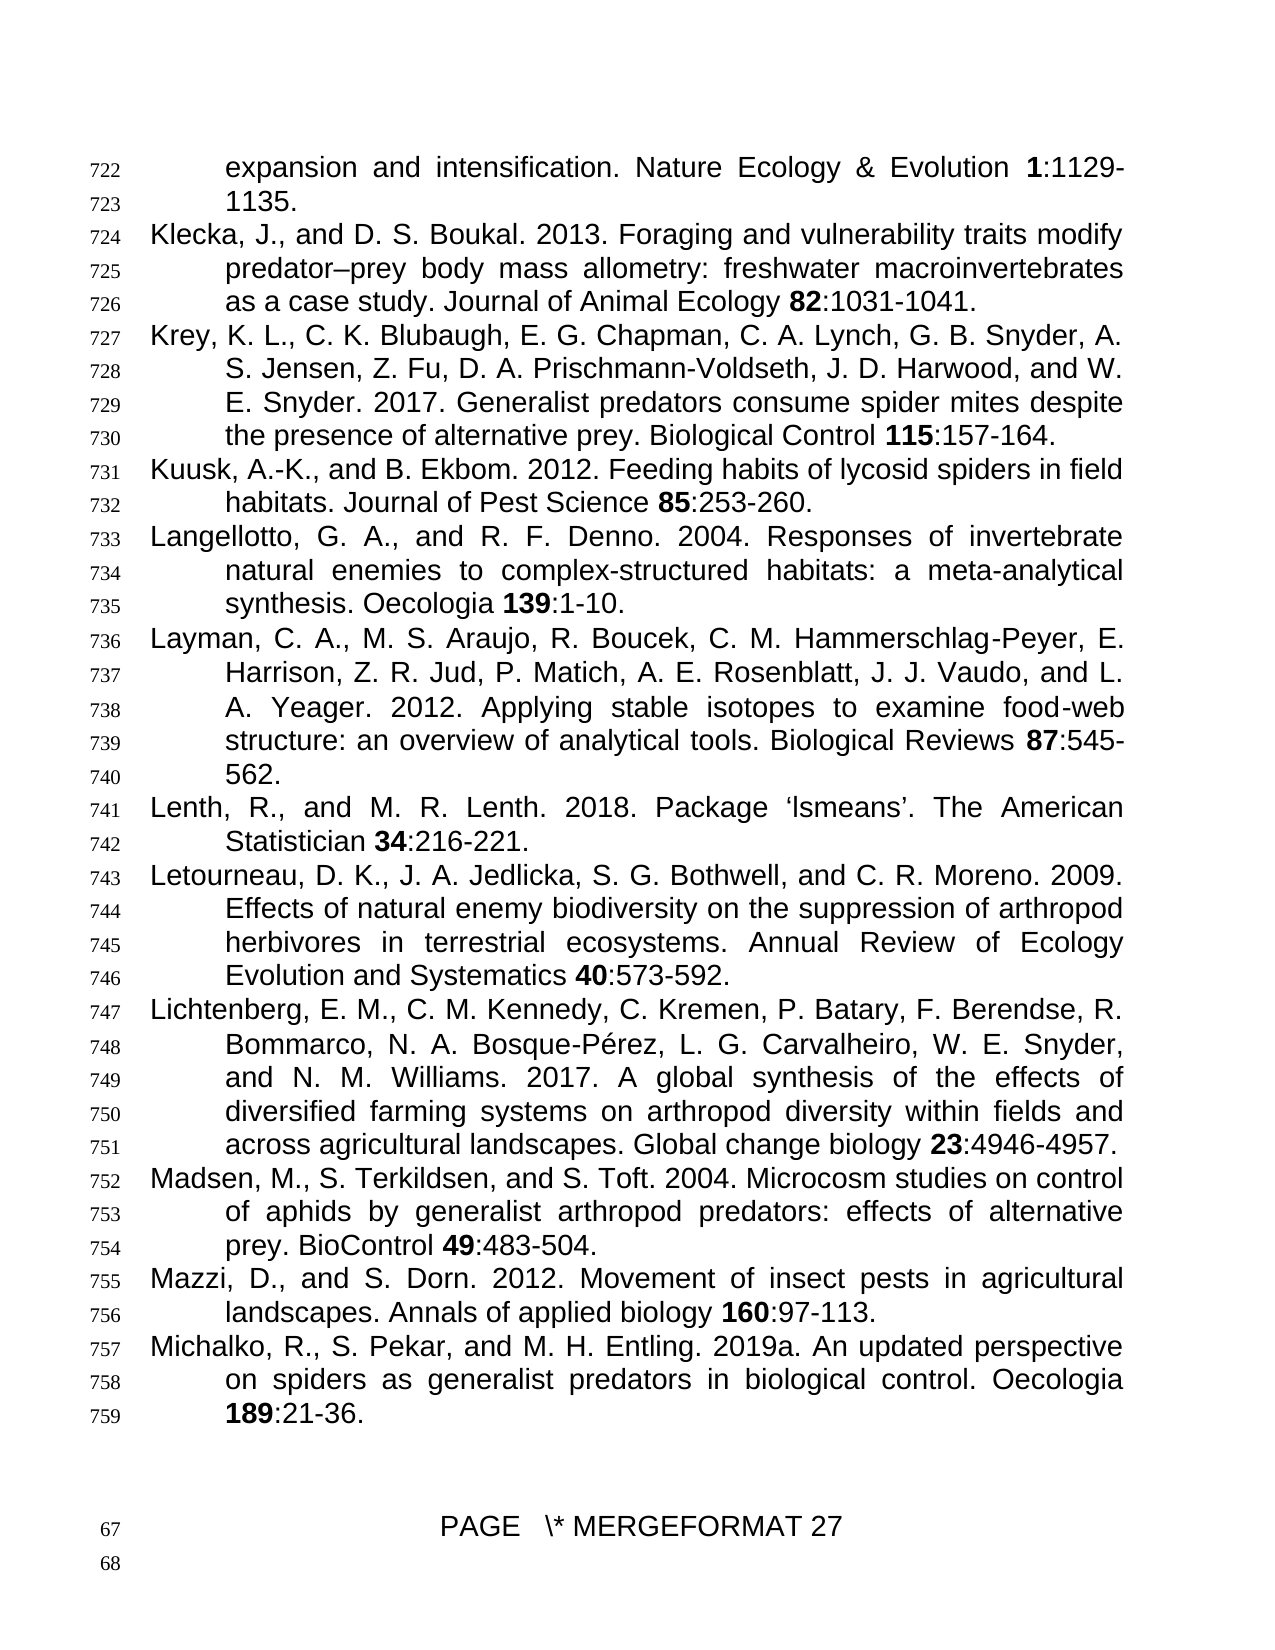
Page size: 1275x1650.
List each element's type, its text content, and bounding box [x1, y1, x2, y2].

text Kuusk, A.-K., and B. Ekbom. 2012. Feeding habits of lycosid spiders in field habitats. Journal of Pest Science 85:253-260. [150, 452, 1125, 519]
text Michalko, R., S. Pekar, and M. H. Entling. 2019a. An updated perspective on spiders as generalist predators in biological control. Oecologia 189:21-36. [150, 1329, 1125, 1429]
text Klecka, J., and D. S. Boukal. 2013. Foraging and vulnerability traits modify predator–prey body mass allometry: freshwater macroinvertebrates as a case study. Journal of Animal Ecology 82:1031-1041. [150, 217, 1125, 318]
text Krey, K. L., C. K. Blubaugh, E. G. Chapman, C. A. Lynch, G. B. Snyder, A. S. Jensen, Z. Fu, D. A. Prischmann-Voldseth, J. D. Harwood, and W. E. Snyder. 2017. Generalist predators consume spider mites despite the presence of alternative prey. Biological Control 115:157-164. [150, 318, 1125, 452]
text Letourneau, D. K., J. A. Jedlicka, S. G. Bothwell, and C. R. Moreno. 2009. Effects of natural enemy biodiversity on the suppression of arthropod herbivores in terrestrial ecosystems. Annual Review of Ecology Evolution and Systematics 40:573-592. [150, 857, 1125, 992]
text Layman, C. A., M. S. Araujo, R. Boucek, C. M. Hammerschlag‐Peyer, E. Harrison, Z. R. Jud, P. Matich, A. E. Rosenblatt, J. J. Vaudo, and L. A. Yeager. 2012. Applying stable isotopes to examine food‐web structure: an overview of analytical tools. Biological Reviews 87:545-562. [150, 619, 1125, 790]
text Lichtenberg, E. M., C. M. Kennedy, C. Kremen, P. Batary, F. Berendse, R. Bommarco, N. A. Bosque‐Pérez, L. G. Carvalheiro, W. E. Snyder, and N. M. Williams. 2017. A global synthesis of the effects of diversified farming systems on arthropod diversity within fields and across agricultural landscapes. Global change biology 23:4946-4957. [150, 992, 1125, 1161]
text Lenth, R., and M. R. Lenth. 2018. Package ‘lsmeans’. The American Statistician 34:216-221. [150, 790, 1125, 857]
text Madsen, M., S. Terkildsen, and S. Toft. 2004. Microcosm studies on control of aphids by generalist arthropod predators: effects of alternative prey. BioControl 49:483-504. [150, 1161, 1125, 1262]
text Langellotto, G. A., and R. F. Denno. 2004. Responses of invertebrate natural enemies to complex-structured habitats: a meta-analytical synthesis. Oecologia 139:1-10. [150, 519, 1125, 619]
text Mazzi, D., and S. Dorn. 2012. Movement of insect pests in agricultural landscapes. Annals of applied biology 160:97-113. [150, 1262, 1125, 1329]
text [150, 150, 1125, 217]
